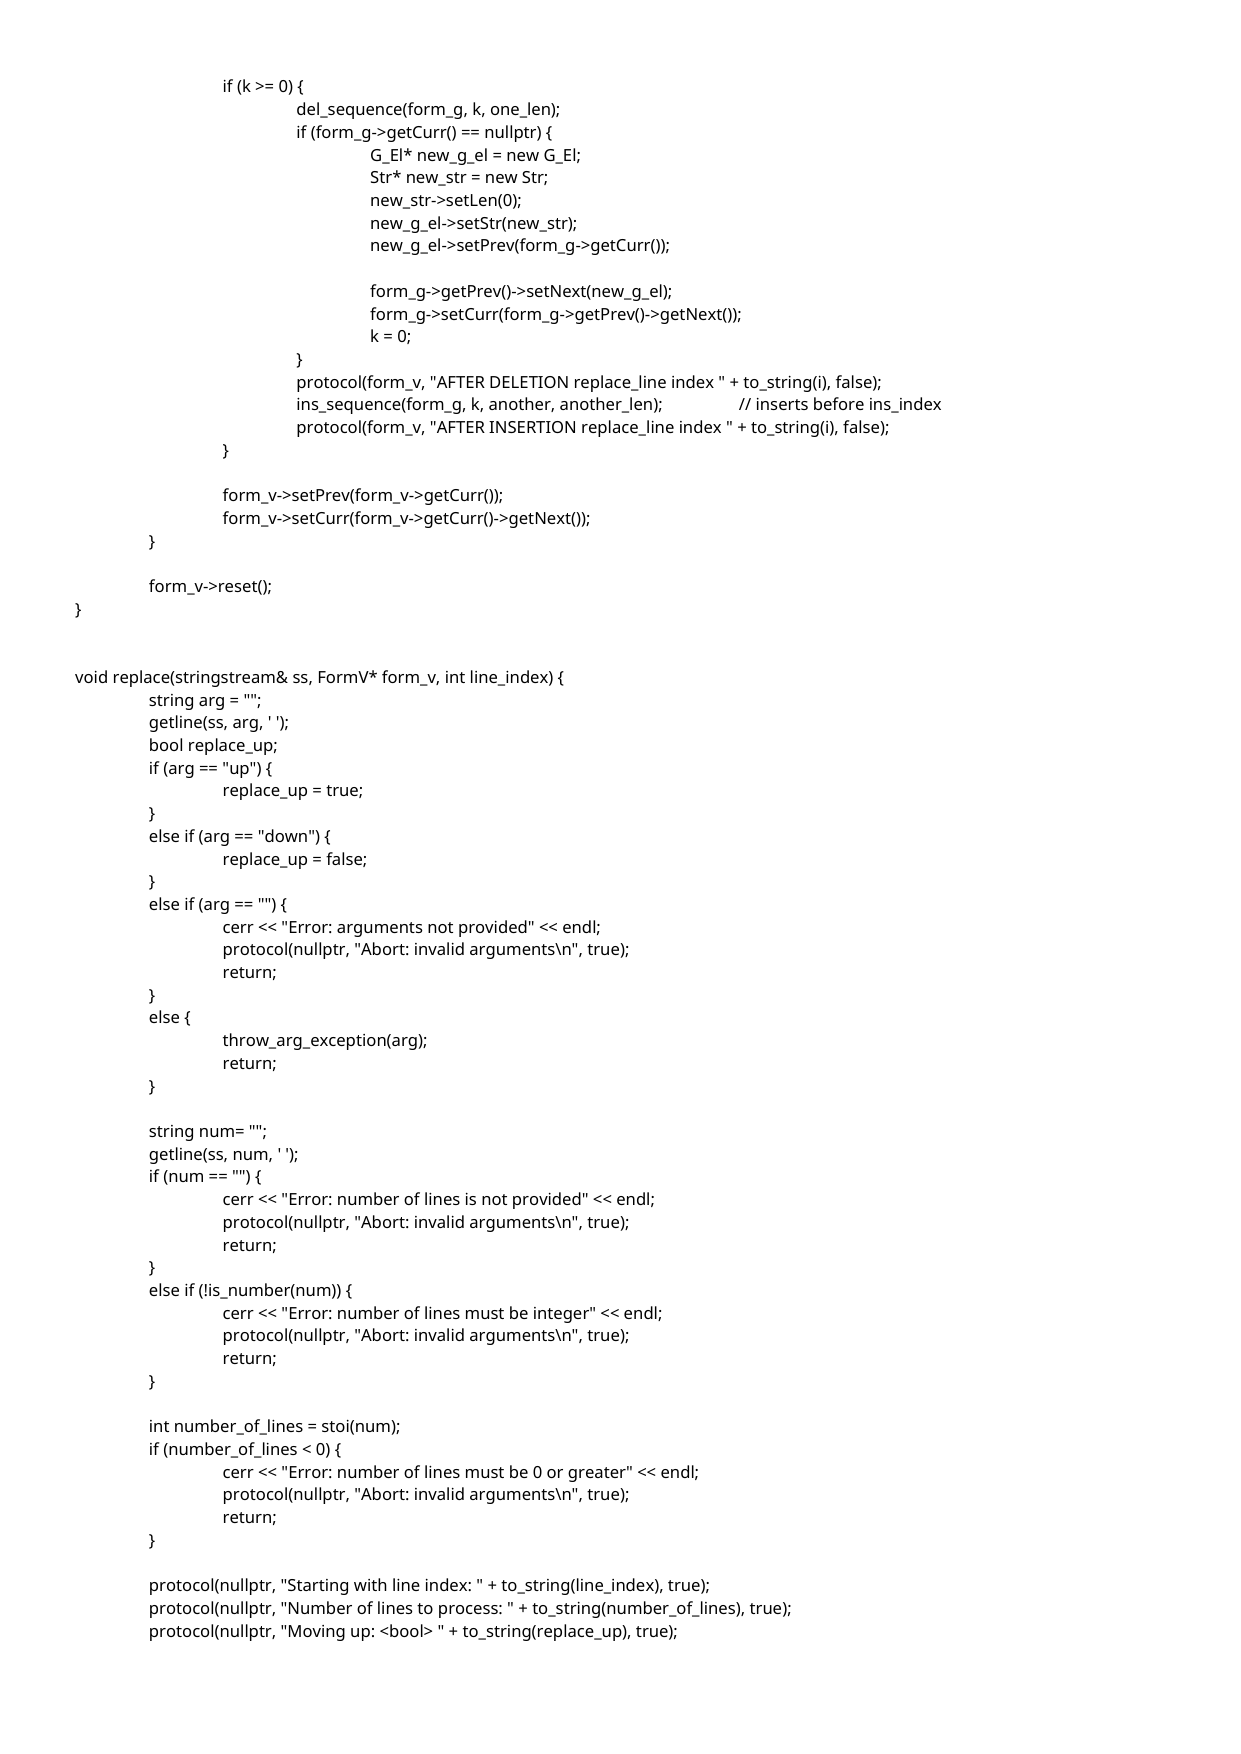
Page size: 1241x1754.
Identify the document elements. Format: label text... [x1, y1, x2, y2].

text if (k >= 0) { [75, 75, 1165, 98]
text string num= ""; [75, 1119, 1165, 1142]
text return; [75, 961, 1165, 983]
text bool replace_up; [75, 733, 1165, 756]
text else if (arg == "down") { [75, 824, 1165, 847]
text return; [75, 1051, 1165, 1074]
text cerr << "Error: number of lines must be 0 or greater" << endl; [75, 1460, 1165, 1483]
text } [75, 529, 1165, 552]
text getline(ss, arg, ' '); [75, 711, 1165, 733]
text del_sequence(form_g, k, one_len); [75, 98, 1165, 120]
text ins_sequence(form_g, k, another, another_len); // inserts before ins_index [75, 393, 1165, 416]
text cerr << "Error: number of lines is not provided" << endl; [75, 1188, 1165, 1210]
text if (form_g->getCurr() == nullptr) { [75, 120, 1165, 143]
text int number_of_lines = stoi(num); [75, 1415, 1165, 1437]
text else if (arg == "") { [75, 892, 1165, 915]
text } [75, 438, 1165, 461]
text protocol(nullptr, "Abort: invalid arguments\n", true); [75, 938, 1165, 961]
text protocol(form_v, "AFTER DELETION replace_line index " + to_string(i), false); [75, 370, 1165, 393]
text } [75, 1074, 1165, 1097]
text throw_arg_exception(arg); [75, 1029, 1165, 1051]
text return; [75, 1233, 1165, 1256]
text return; [75, 1347, 1165, 1369]
text } [75, 983, 1165, 1006]
text G_El* new_g_el = new G_El; [75, 143, 1165, 166]
text } [75, 1528, 1165, 1551]
text new_g_el->setPrev(form_g->getCurr()); [75, 234, 1165, 257]
text protocol(nullptr, "Abort: invalid arguments\n", true); [75, 1324, 1165, 1347]
text form_v->setCurr(form_v->getCurr()->getNext()); [75, 506, 1165, 529]
text replace_up = true; [75, 779, 1165, 802]
text cerr << "Error: arguments not provided" << endl; [75, 915, 1165, 938]
text } [75, 347, 1165, 370]
text protocol(nullptr, "Moving up: <bool> " + to_string(replace_up), true); [75, 1619, 1165, 1642]
text void replace(stringstream& ss, FormV* form_v, int line_index) { [75, 665, 1165, 688]
text form_g->getPrev()->setNext(new_g_el); [75, 279, 1165, 302]
text getline(ss, num, ' '); [75, 1142, 1165, 1165]
text Str* new_str = new Str; [75, 166, 1165, 188]
text new_g_el->setStr(new_str); [75, 211, 1165, 234]
text if (num == "") { [75, 1165, 1165, 1188]
text protocol(nullptr, "Starting with line index: " + to_string(line_index), true); [75, 1574, 1165, 1596]
text } [75, 870, 1165, 892]
text protocol(form_v, "AFTER INSERTION replace_line index " + to_string(i), false); [75, 416, 1165, 438]
text protocol(nullptr, "Number of lines to process: " + to_string(number_of_lines), true); [75, 1596, 1165, 1619]
text } [75, 1369, 1165, 1392]
text protocol(nullptr, "Abort: invalid arguments\n", true); [75, 1483, 1165, 1506]
text } [75, 1256, 1165, 1278]
text k = 0; [75, 325, 1165, 347]
text form_v->setPrev(form_v->getCurr()); [75, 484, 1165, 506]
text form_g->setCurr(form_g->getPrev()->getNext()); [75, 302, 1165, 325]
text else { [75, 1006, 1165, 1029]
text new_str->setLen(0); [75, 188, 1165, 211]
text if (number_of_lines < 0) { [75, 1437, 1165, 1460]
text replace_up = false; [75, 847, 1165, 870]
text else if (!is_number(num)) { [75, 1278, 1165, 1301]
text } [75, 802, 1165, 824]
text } [75, 597, 1165, 620]
text form_v->reset(); [75, 574, 1165, 597]
text string arg = ""; [75, 688, 1165, 711]
text return; [75, 1506, 1165, 1528]
text cerr << "Error: number of lines must be integer" << endl; [75, 1301, 1165, 1324]
text protocol(nullptr, "Abort: invalid arguments\n", true); [75, 1210, 1165, 1233]
text if (arg == "up") { [75, 756, 1165, 779]
